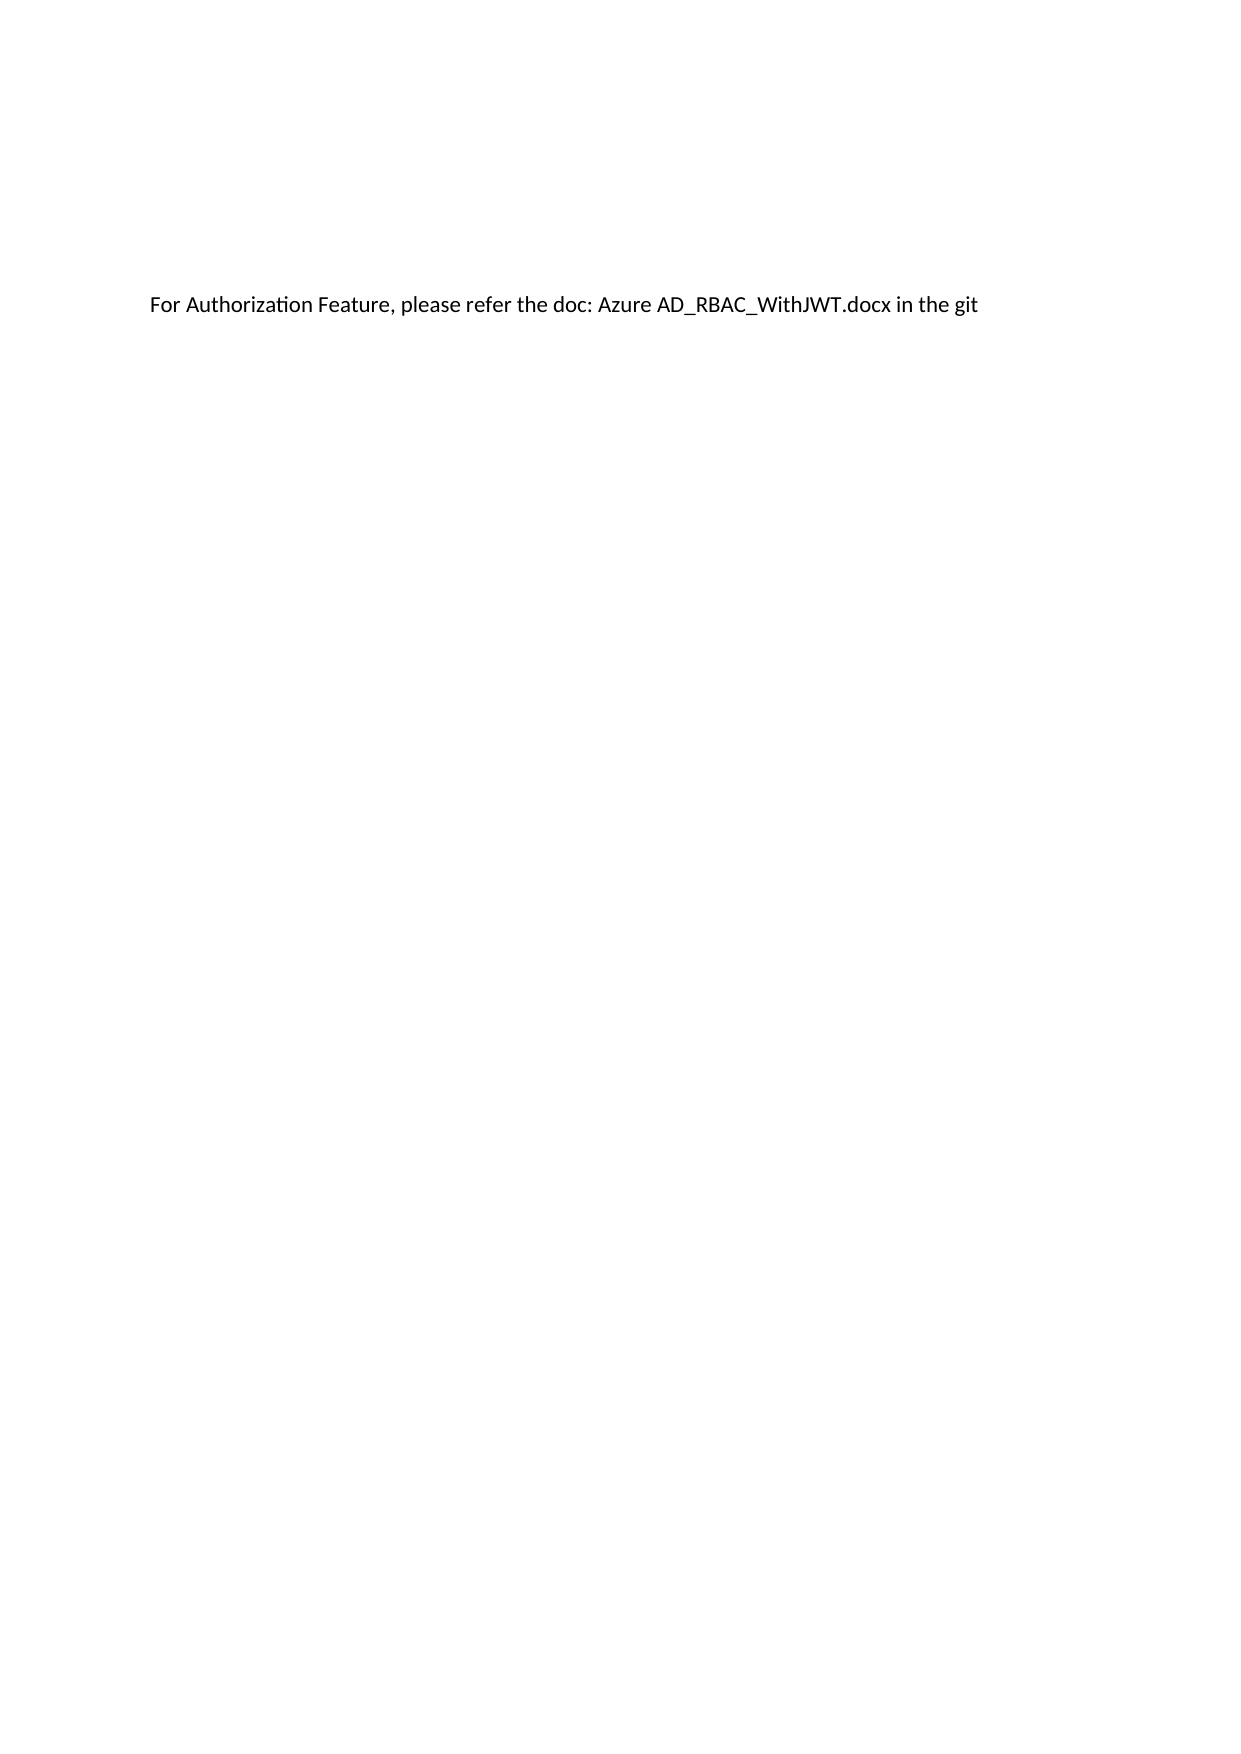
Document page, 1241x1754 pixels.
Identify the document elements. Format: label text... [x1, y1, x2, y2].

text For Authorization Feature, please refer the doc: Azure AD_RBAC_WithJWT.docx in the git [150, 291, 1090, 319]
